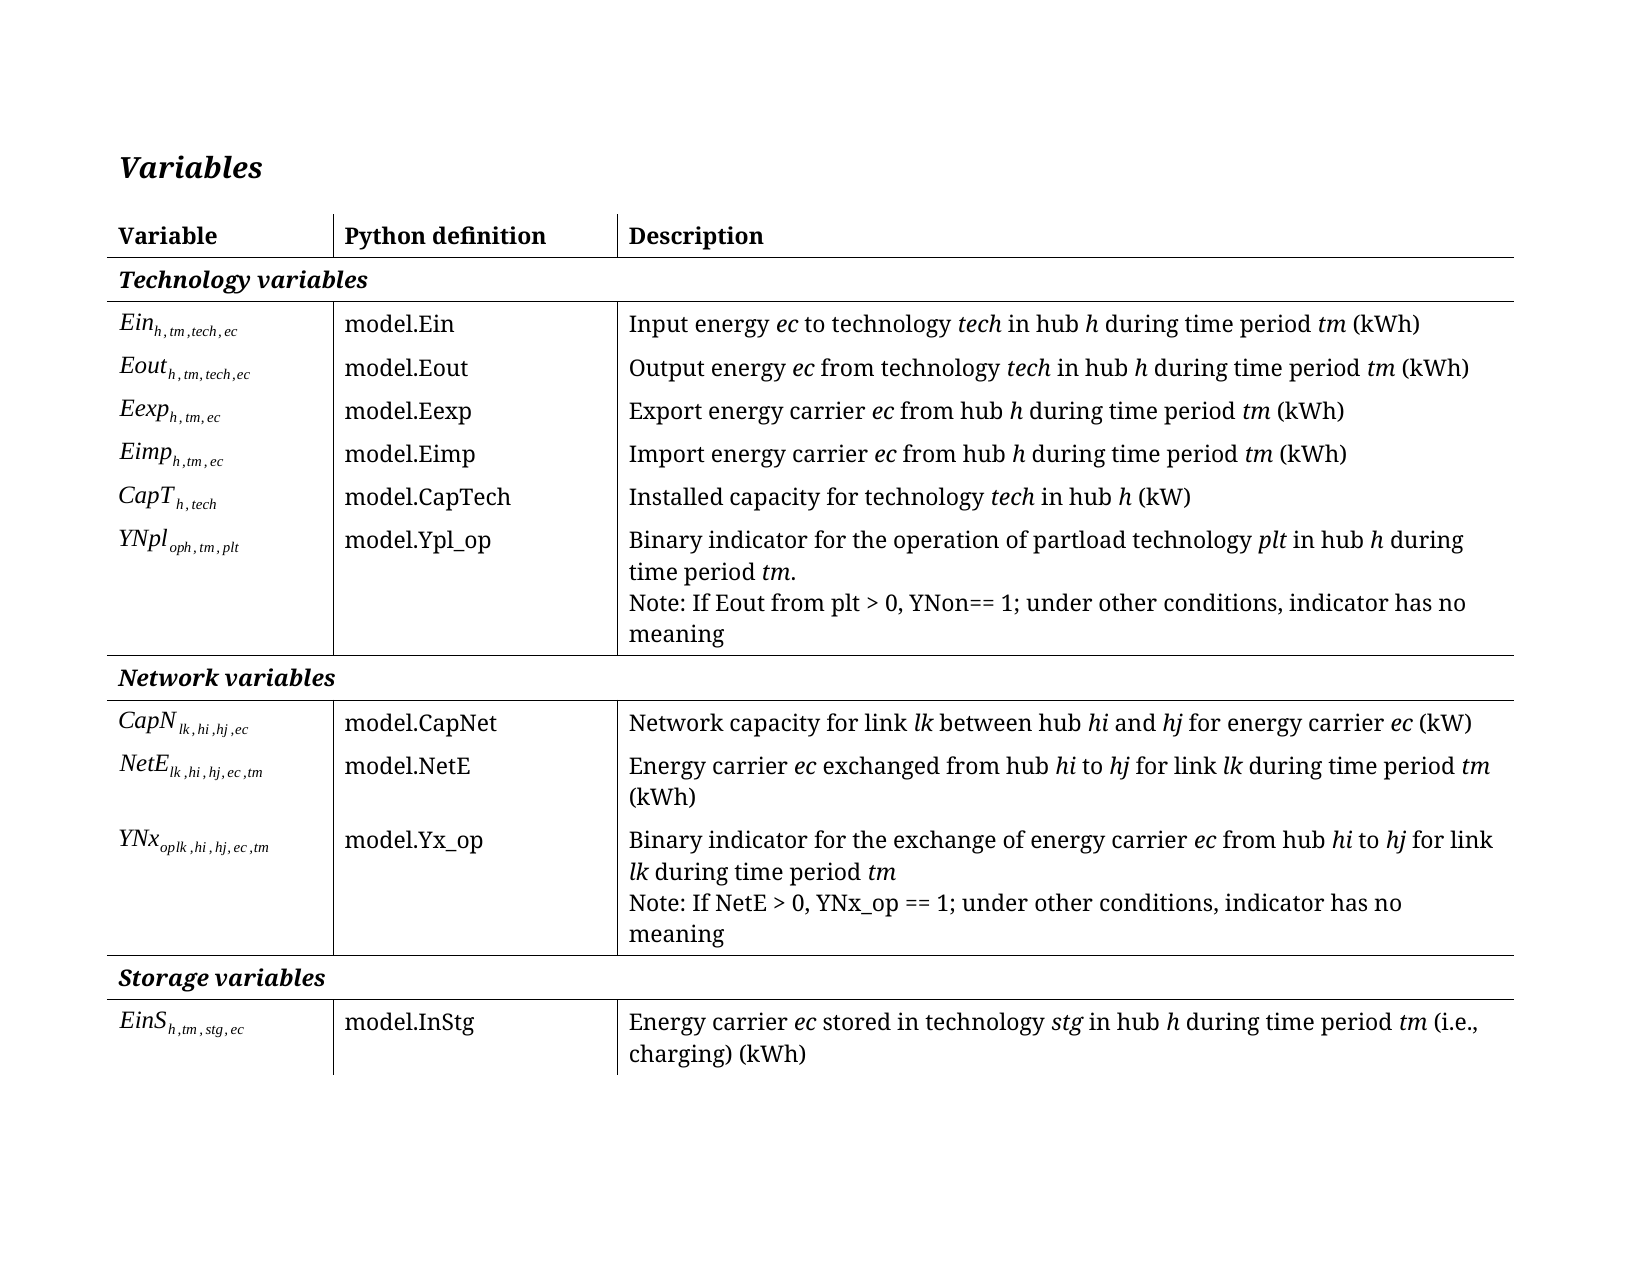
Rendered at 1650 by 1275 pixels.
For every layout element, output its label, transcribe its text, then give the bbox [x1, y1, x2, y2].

table_cell model.InStg [334, 1000, 617, 1075]
table_cell Network variables [107, 656, 1514, 699]
table_cell model.CapTech [334, 475, 617, 518]
table_cell [107, 701, 333, 744]
table_cell Network capacity for link lk between hub hi and hj for energy carrier ec (kW) [618, 701, 1514, 744]
table_cell Output energy ec from technology tech in hub h during time period tm (kWh) [618, 346, 1514, 389]
table_cell model.NetE [334, 744, 617, 818]
table_cell Import energy carrier ec from hub h during time period tm (kWh) [618, 432, 1514, 475]
table_header Python definition [334, 214, 617, 257]
table_cell model.Ypl_op [334, 519, 617, 655]
table_cell [107, 519, 333, 655]
table_cell model.Ein [334, 302, 617, 346]
table_header Description [618, 214, 1514, 257]
subtitle Variables [118, 148, 1502, 187]
table_cell Energy carrier ec stored in technology stg in hub h during time period tm (i.e., charging) (kWh) [618, 1000, 1514, 1075]
table_cell [107, 475, 333, 518]
table_cell model.CapNet [334, 701, 617, 744]
table_cell model.Eexp [334, 389, 617, 432]
table_cell [107, 432, 333, 475]
table_cell model.Yx_op [334, 818, 617, 955]
table_cell [107, 389, 333, 432]
table_cell Storage variables [107, 956, 1514, 999]
table_cell [107, 302, 333, 346]
table_cell model.Eimp [334, 432, 617, 475]
table_cell Energy carrier ec exchanged from hub hi to hj for link lk during time period tm (kWh) [618, 744, 1514, 818]
table_cell [107, 346, 333, 389]
table_cell Binary indicator for the operation of partload technology plt in hub h during time period tm. Note: If Eout from plt > 0, YNon== 1; under other conditions, indicator has no meaning [618, 519, 1514, 655]
table_cell [107, 818, 333, 955]
table_cell Installed capacity for technology tech in hub h (kW) [618, 475, 1514, 518]
table_cell Export energy carrier ec from hub h during time period tm (kWh) [618, 389, 1514, 432]
table_header Variable [107, 214, 333, 257]
table_cell Input energy ec to technology tech in hub h during time period tm (kWh) [618, 302, 1514, 346]
table_cell model.Eout [334, 346, 617, 389]
table_cell Technology variables [107, 258, 1514, 301]
table_cell [107, 744, 333, 818]
table_cell [107, 1000, 333, 1075]
table_cell Binary indicator for the exchange of energy carrier ec from hub hi to hj for link lk during time period tm Note: If NetE > 0, YNx_op == 1; under other conditions, indicator has no meaning [618, 818, 1514, 955]
